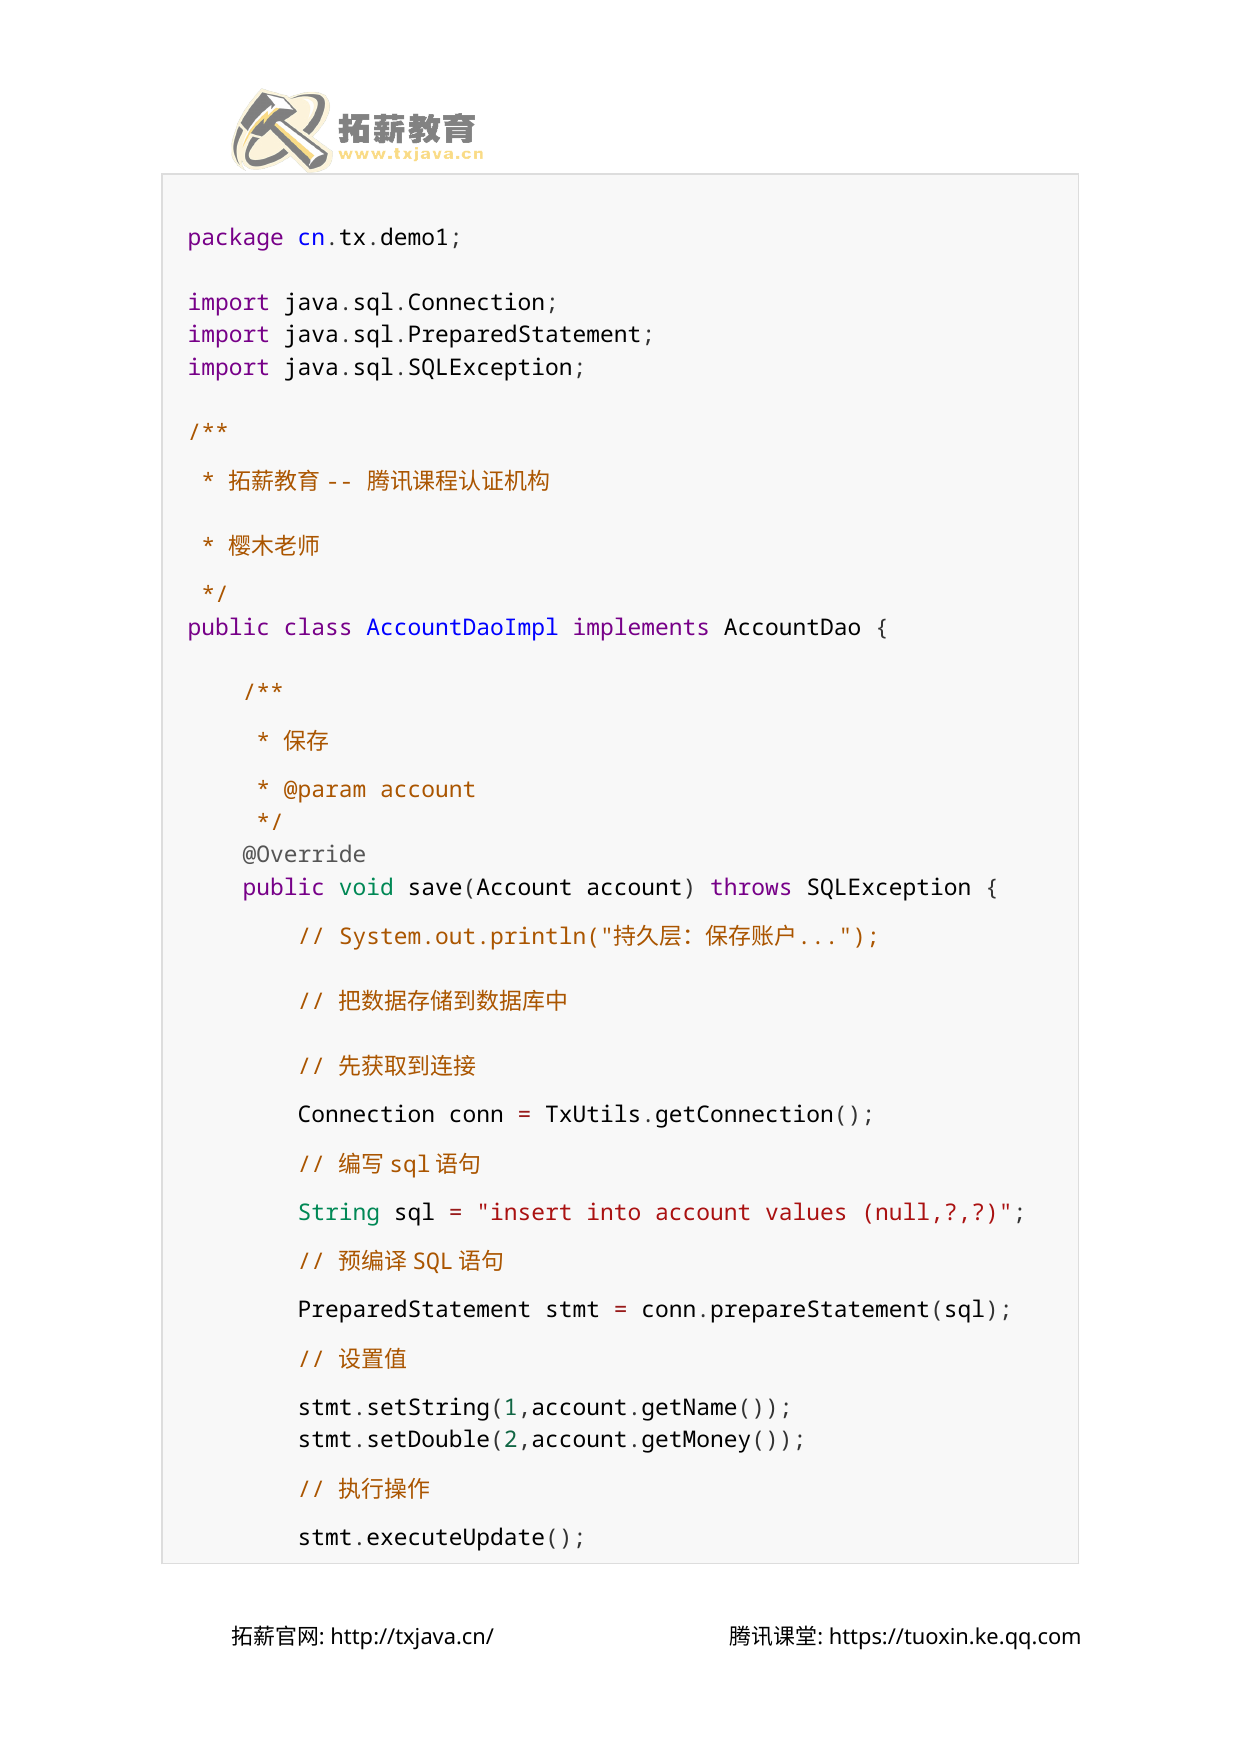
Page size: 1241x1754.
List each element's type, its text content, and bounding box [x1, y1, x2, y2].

picture [231, 88, 483, 173]
